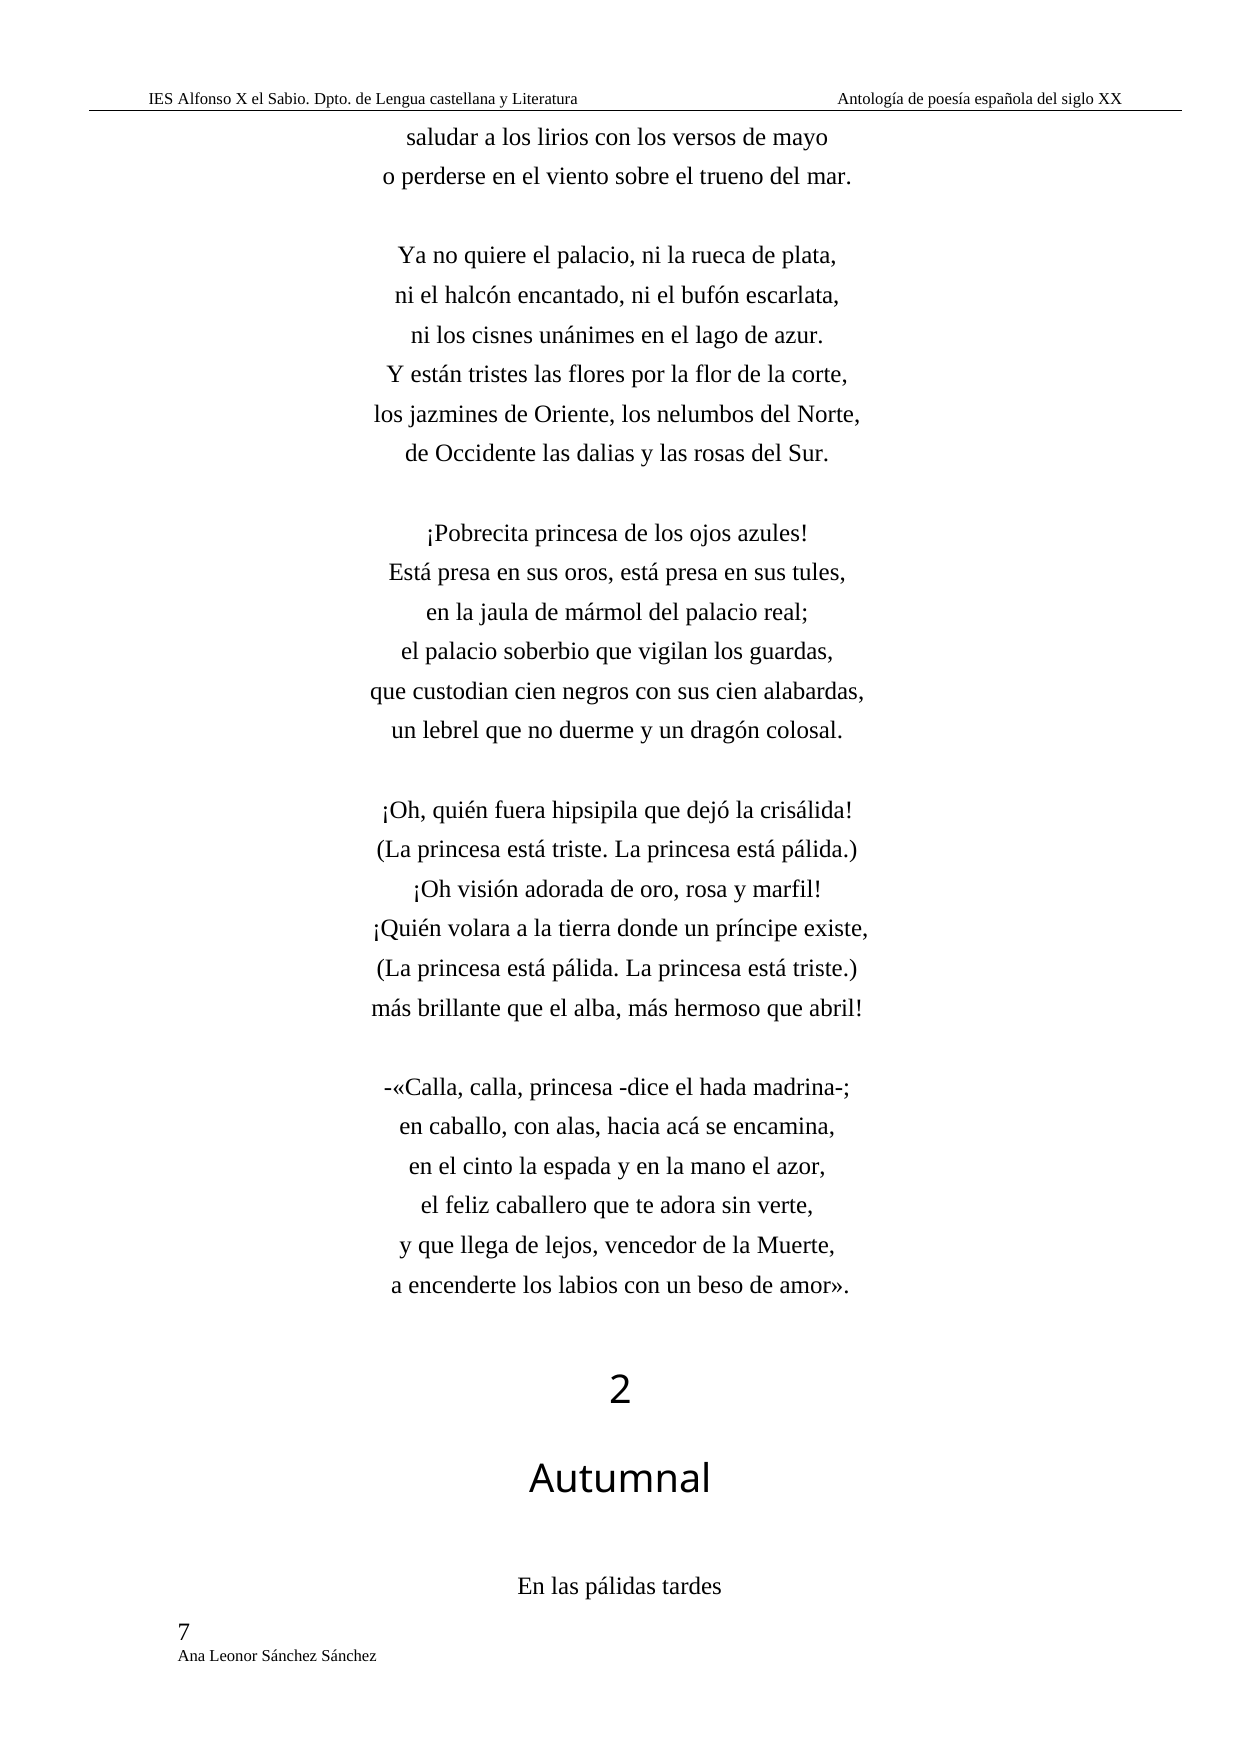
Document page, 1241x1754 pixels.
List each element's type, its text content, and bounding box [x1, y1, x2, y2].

table_header [246, 1521, 994, 1600]
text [177, 111, 1063, 1298]
text Autumnal [177, 1450, 1063, 1504]
text 2 [177, 1362, 1063, 1416]
